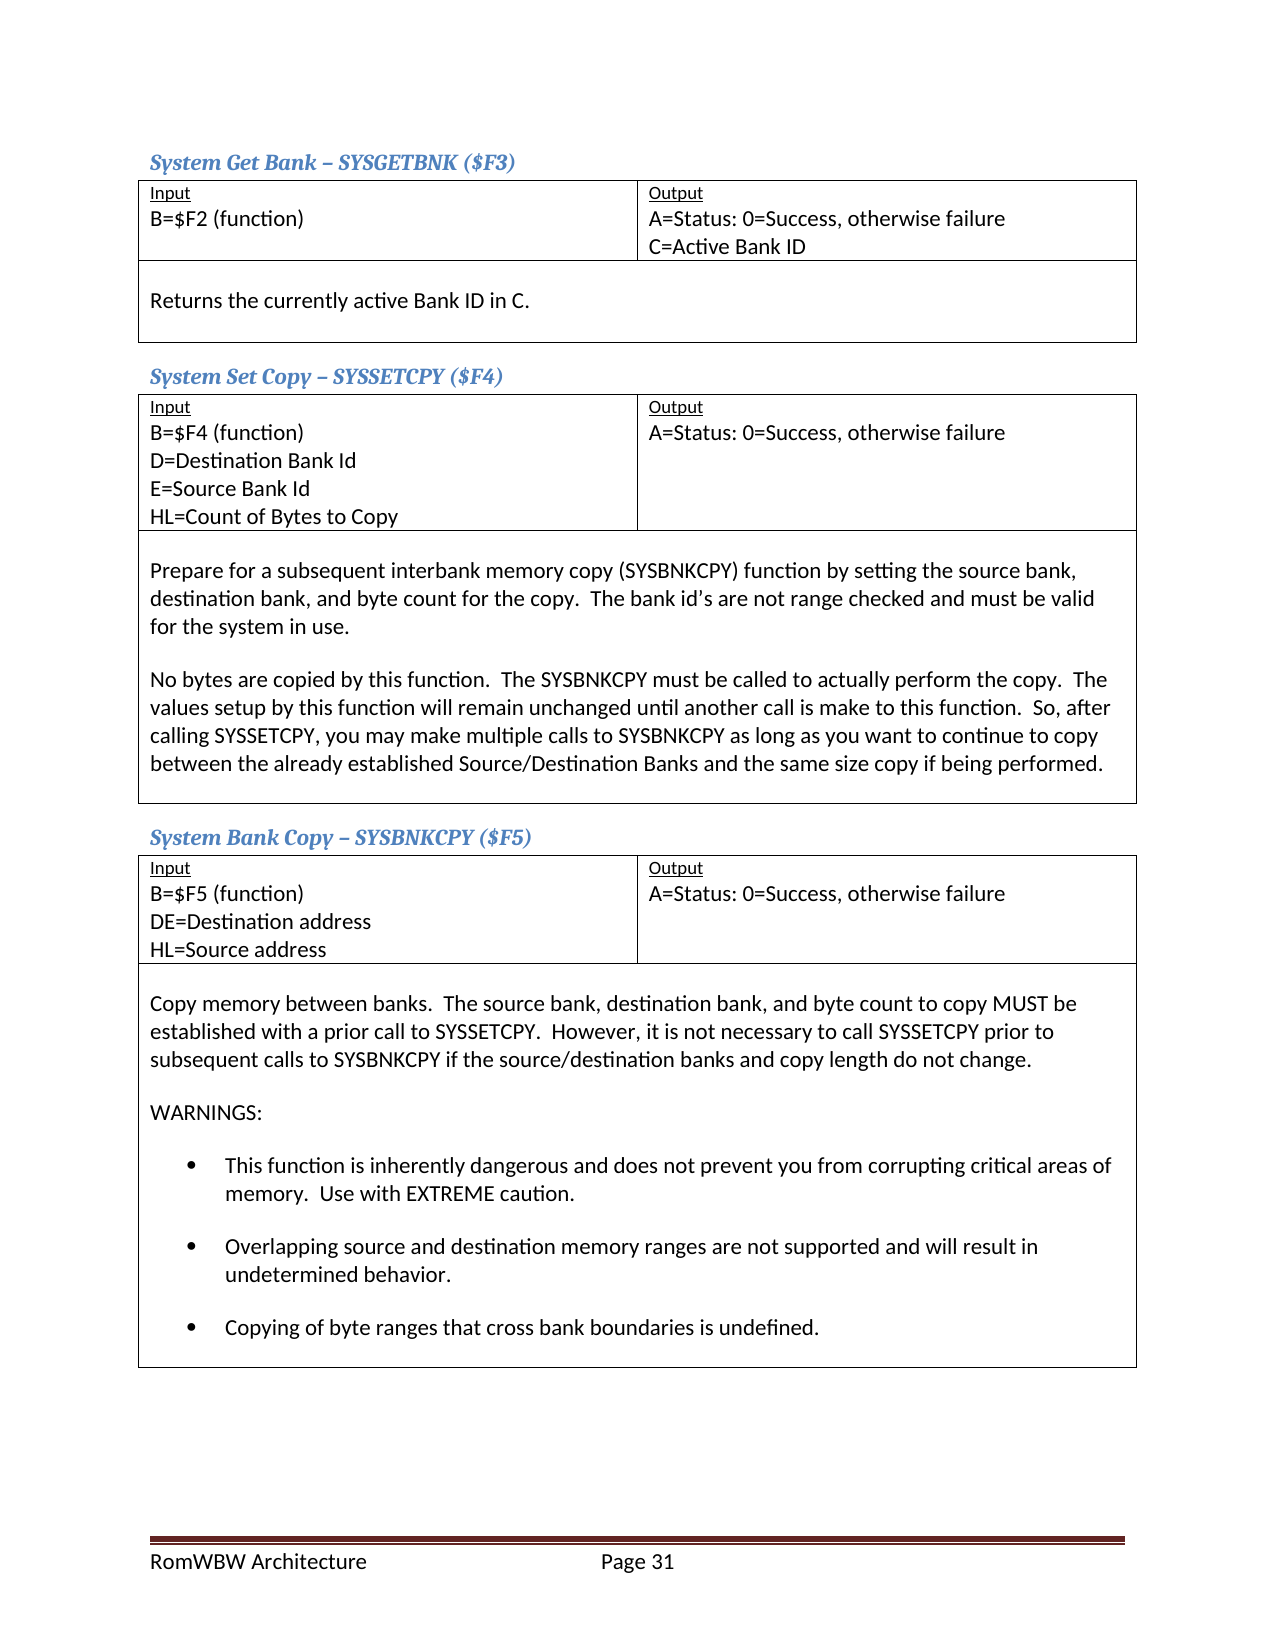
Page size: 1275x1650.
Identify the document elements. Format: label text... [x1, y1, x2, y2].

table_header Input B=$F4 (function) D=Destination Bank Id E=Source Bank Id HL=Count of Bytes to Copy [139, 395, 637, 530]
table_cell Copy memory between banks. The source bank, destination bank, and byte count to copy MUST be established with a prior call to SYSSETCPY. However, it is not necessary to call SYSSETCPY prior to subsequent calls to SYSBNKCPY if the source/destination banks and copy length do not change. WARNINGS: This function is inherently dangerous and does not prevent you from corrupting critical areas of memory. Use with EXTREME caution. Overlapping source and destination memory ranges are not supported and will result in undetermined behavior. Copying of byte ranges that cross bank boundaries is undefined. [139, 964, 1136, 1367]
table_header Input B=$F2 (function) [139, 181, 637, 260]
subtitle System Get Bank – SYSGETBNK ($F3) [150, 150, 1125, 176]
subtitle System Bank Copy – SYSBNKCPY ($F5) [150, 825, 1125, 851]
subtitle System Set Copy – SYSSETCPY ($F4) [150, 364, 1125, 391]
table_header Output A=Status: 0=Success, otherwise failure [638, 395, 1136, 530]
table_cell Prepare for a subsequent interbank memory copy (SYSBNKCPY) function by setting the source bank, destination bank, and byte count for the copy. The bank id’s are not range checked and must be valid for the system in use. No bytes are copied by this function. The SYSBNKCPY must be called to actually perform the copy. The values setup by this function will remain unchanged until another call is make to this function. So, after calling SYSSETCPY, you may make multiple calls to SYSBNKCPY as long as you want to continue to copy between the already established Source/Destination Banks and the same size copy if being performed. [139, 531, 1136, 803]
table_cell Returns the currently active Bank ID in C. [139, 261, 1136, 342]
table_header Output A=Status: 0=Success, otherwise failure C=Active Bank ID [638, 181, 1136, 260]
table_header Input B=$F5 (function) DE=Destination address HL=Source address [139, 856, 637, 963]
table_header Output A=Status: 0=Success, otherwise failure [638, 856, 1136, 963]
